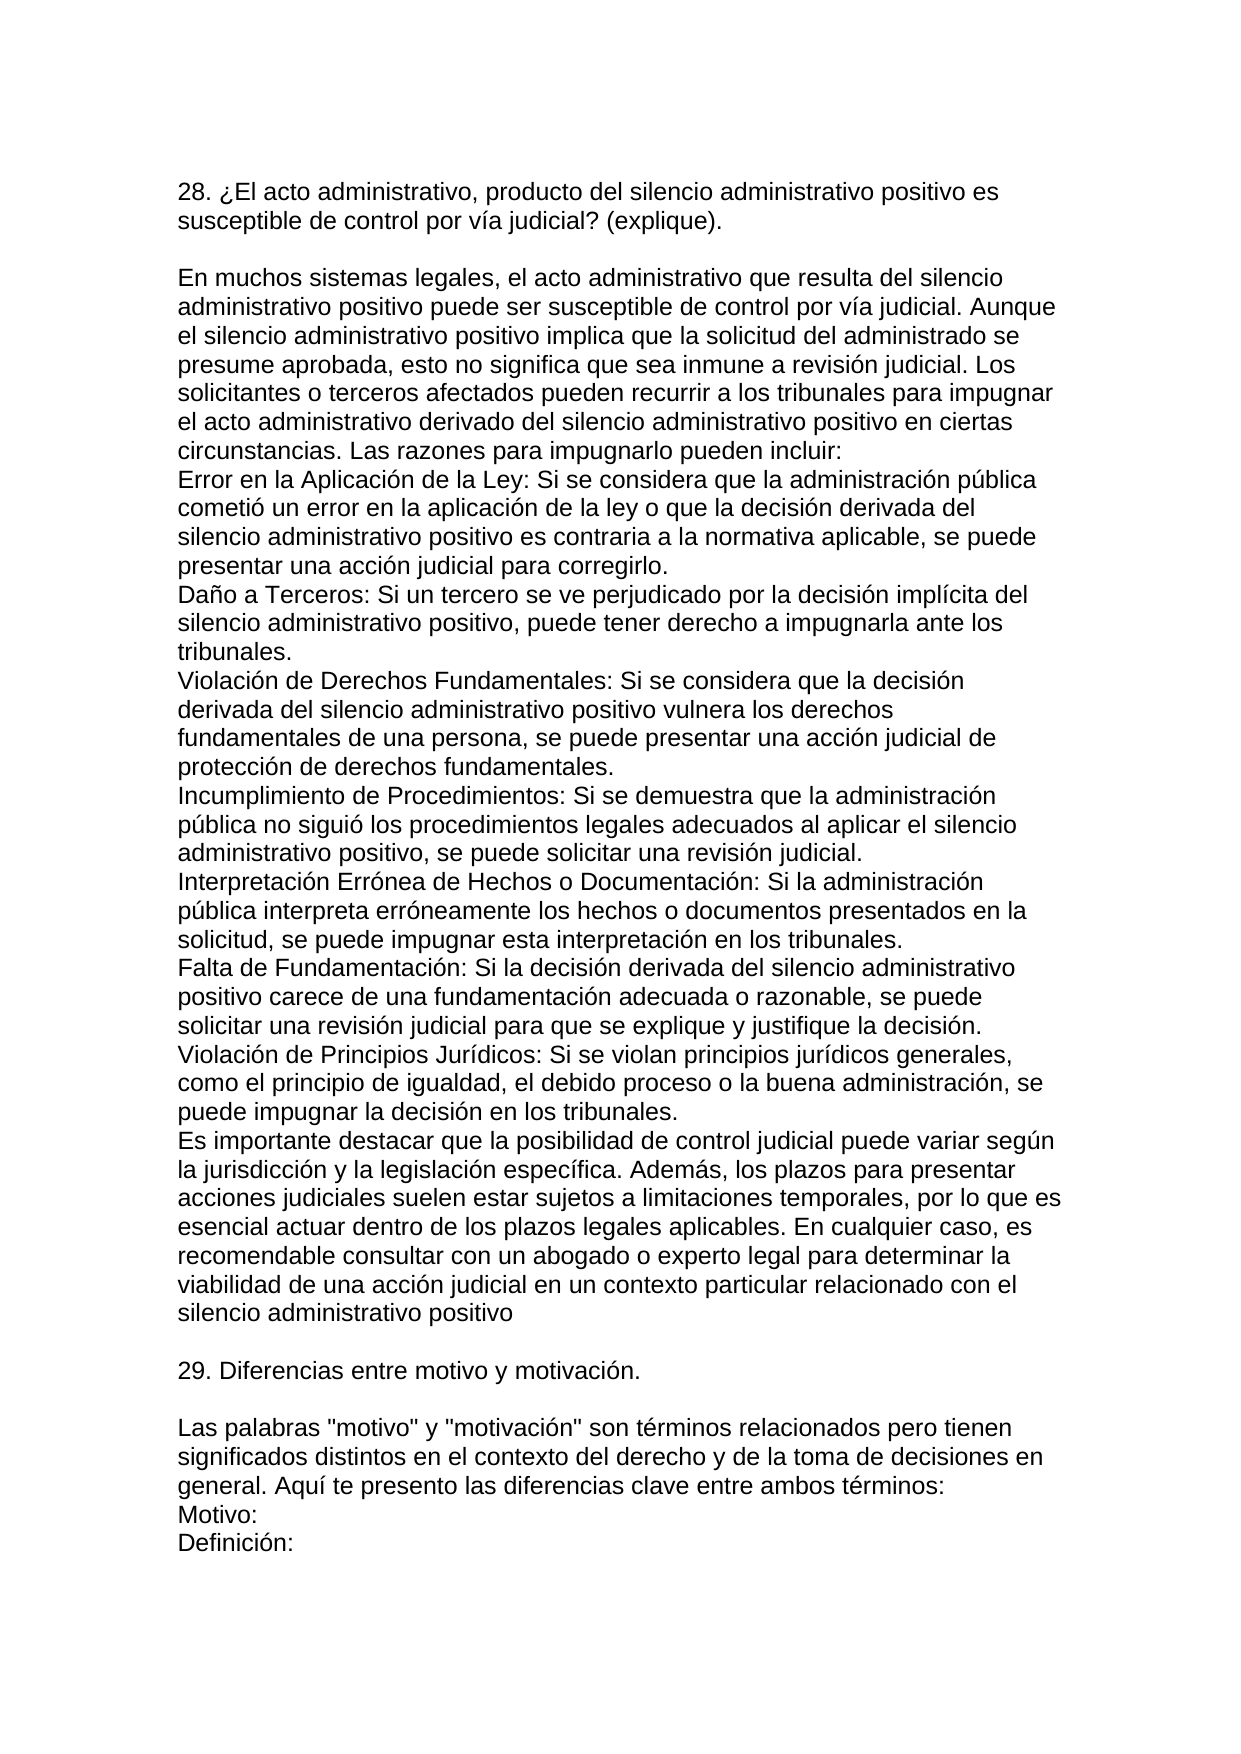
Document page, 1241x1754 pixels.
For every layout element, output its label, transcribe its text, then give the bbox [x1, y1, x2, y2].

text 29. Diferencias entre motivo y motivación. [177, 1356, 1063, 1385]
text 28. ¿El acto administrativo, producto del silencio administrativo positivo es susceptible de control por vía judicial? (explique). [177, 177, 1063, 235]
text Incumplimiento de Procedimientos: Si se demuestra que la administración pública no siguió los procedimientos legales adecuados al aplicar el silencio administrativo positivo, se puede solicitar una revisión judicial. [177, 781, 1063, 867]
text Violación de Derechos Fundamentales: Si se considera que la decisión derivada del silencio administrativo positivo vulnera los derechos fundamentales de una persona, se puede presentar una acción judicial de protección de derechos fundamentales. [177, 666, 1063, 781]
text Es importante destacar que la posibilidad de control judicial puede variar según la jurisdicción y la legislación específica. Además, los plazos para presentar acciones judiciales suelen estar sujetos a limitaciones temporales, por lo que es esencial actuar dentro de los plazos legales aplicables. En cualquier caso, es recomendable consultar con un abogado o experto legal para determinar la viabilidad de una acción judicial en un contexto particular relacionado con el silencio administrativo positivo [177, 1126, 1063, 1327]
text Interpretación Errónea de Hechos o Documentación: Si la administración pública interpreta erróneamente los hechos o documentos presentados en la solicitud, se puede impugnar esta interpretación en los tribunales. [177, 867, 1063, 953]
text En muchos sistemas legales, el acto administrativo que resulta del silencio administrativo positivo puede ser susceptible de control por vía judicial. Aunque el silencio administrativo positivo implica que la solicitud del administrado se presume aprobada, esto no significa que sea inmune a revisión judicial. Los solicitantes o terceros afectados pueden recurrir a los tribunales para impugnar el acto administrativo derivado del silencio administrativo positivo en ciertas circunstancias. Las razones para impugnarlo pueden incluir: [177, 263, 1063, 465]
text Violación de Principios Jurídicos: Si se violan principios jurídicos generales, como el principio de igualdad, el debido proceso o la buena administración, se puede impugnar la decisión en los tribunales. [177, 1040, 1063, 1126]
text Definición: [177, 1528, 1063, 1557]
text Falta de Fundamentación: Si la decisión derivada del silencio administrativo positivo carece de una fundamentación adecuada o razonable, se puede solicitar una revisión judicial para que se explique y justifique la decisión. [177, 953, 1063, 1040]
text Daño a Terceros: Si un tercero se ve perjudicado por la decisión implícita del silencio administrativo positivo, puede tener derecho a impugnarla ante los tribunales. [177, 580, 1063, 666]
text Error en la Aplicación de la Ley: Si se considera que la administración pública cometió un error en la aplicación de la ley o que la decisión derivada del silencio administrativo positivo es contraria a la normativa aplicable, se puede presentar una acción judicial para corregirlo. [177, 465, 1063, 580]
text Las palabras "motivo" y "motivación" son términos relacionados pero tienen significados distintos en el contexto del derecho y de la toma de decisiones en general. Aquí te presento las diferencias clave entre ambos términos: [177, 1413, 1063, 1500]
text Motivo: [177, 1500, 1063, 1528]
